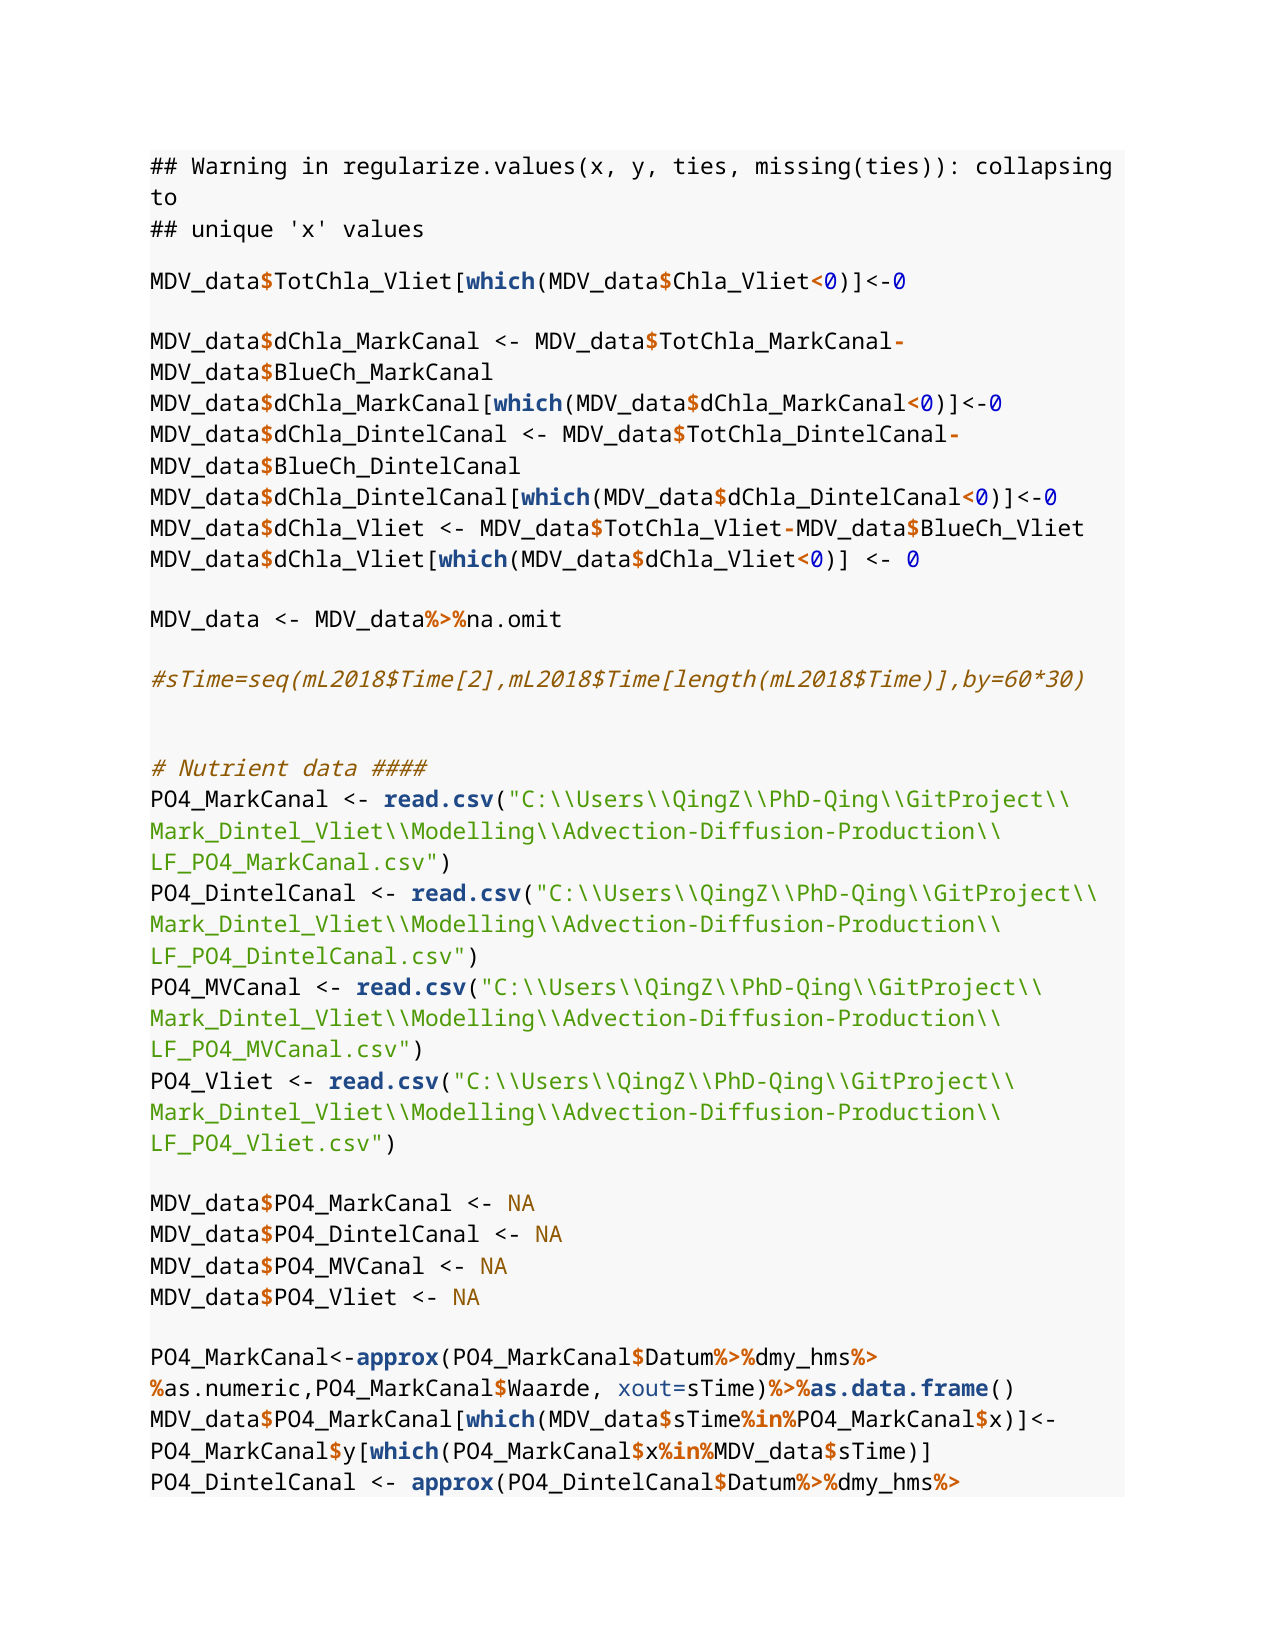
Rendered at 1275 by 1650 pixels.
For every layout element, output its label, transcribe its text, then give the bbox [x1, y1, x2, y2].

text ## Warning in regularize.values(x, y, ties, missing(ties)): collapsing to ## unique 'x' values [150, 150, 1125, 244]
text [150, 264, 1125, 1497]
